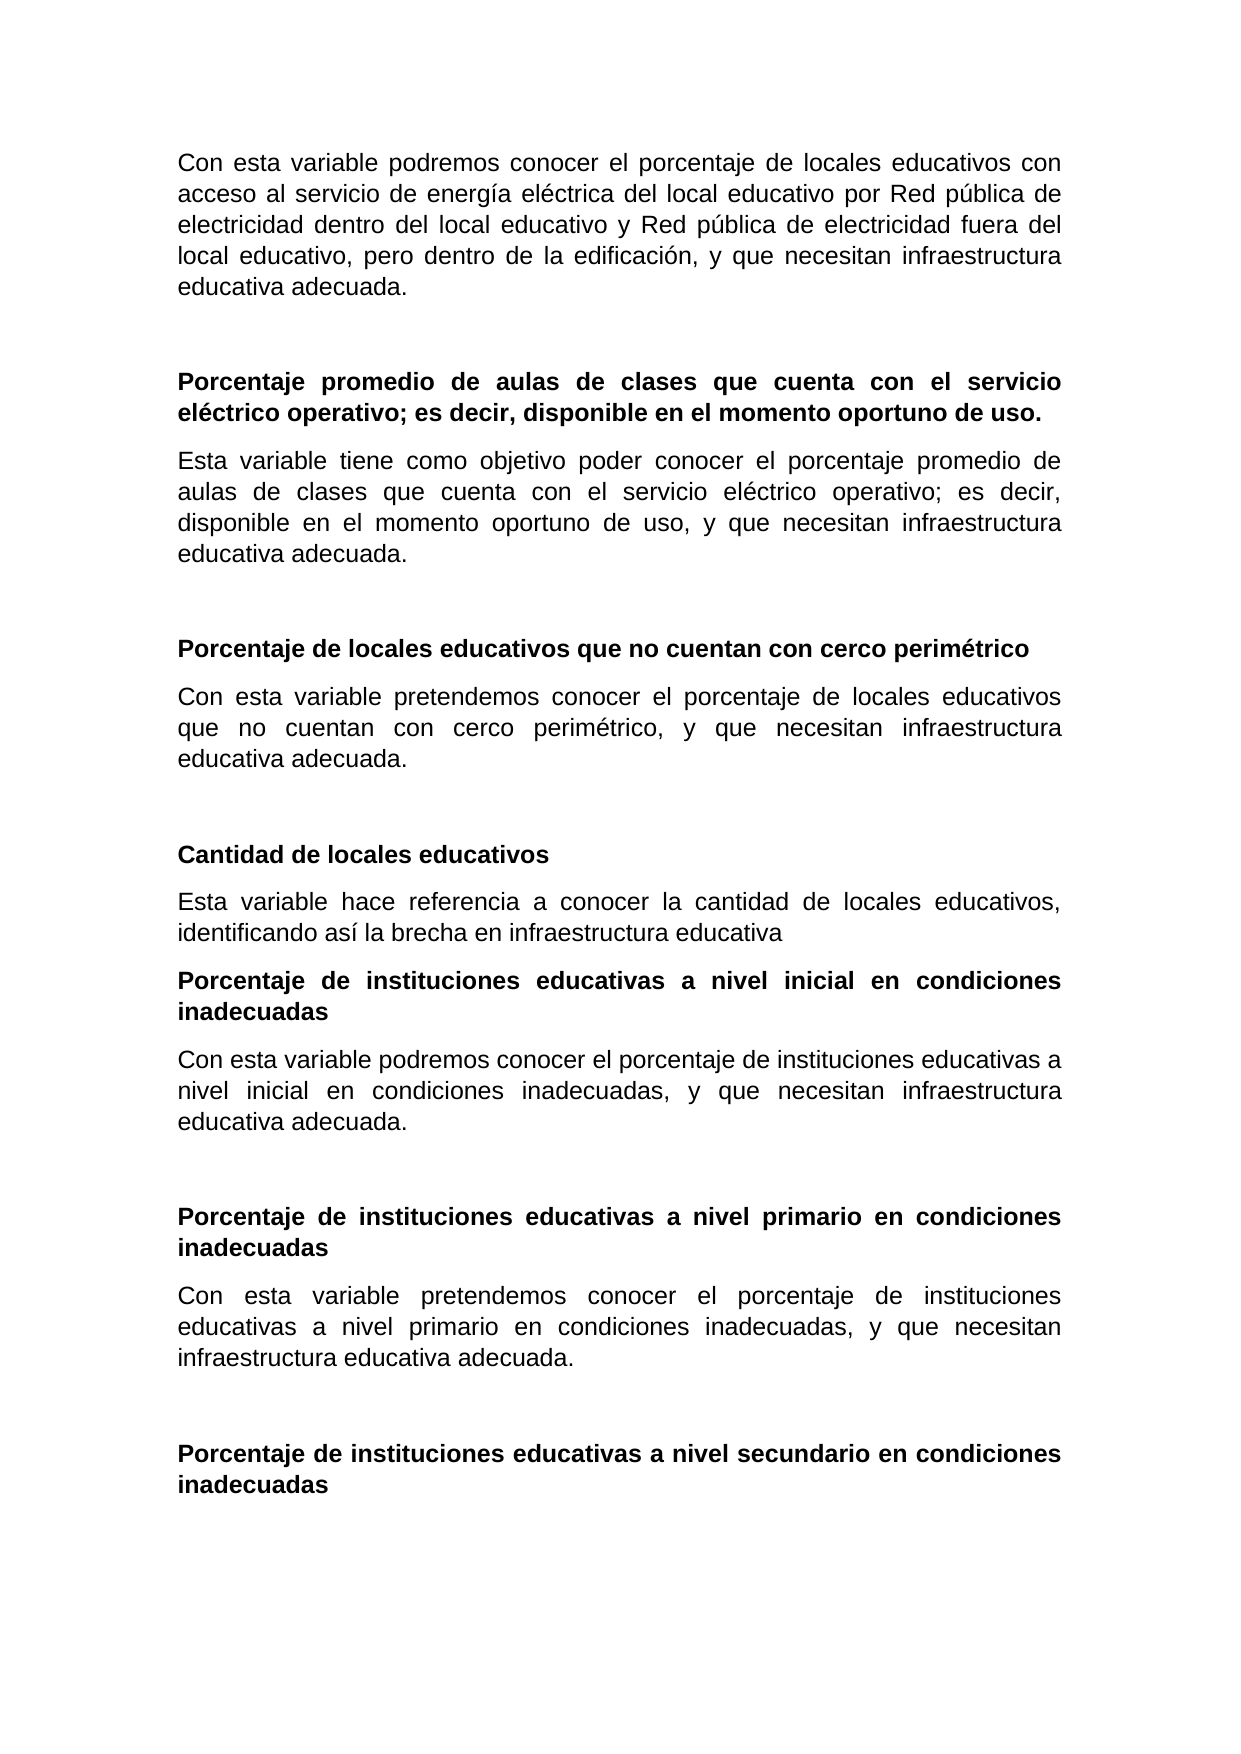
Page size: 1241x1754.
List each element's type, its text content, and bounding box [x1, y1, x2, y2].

text Con esta variable pretendemos conocer el porcentaje de instituciones educativas a nivel primario en condiciones inadecuadas, y que necesitan infraestructura educativa adecuada. [177, 1281, 1063, 1372]
text Cantidad de locales educativos [177, 840, 1063, 868]
text Esta variable tiene como objetivo poder conocer el porcentaje promedio de aulas de clases que cuenta con el servicio eléctrico operativo; es decir, disponible en el momento oportuno de uso, y que necesitan infraestructura educativa adecuada. [177, 446, 1063, 568]
text Porcentaje de instituciones educativas a nivel inicial en condiciones inadecuadas [177, 966, 1063, 1026]
text Esta variable hace referencia a conocer la cantidad de locales educativos, identificando así la brecha en infraestructura educativa [177, 887, 1063, 947]
text Porcentaje de locales educativos que no cuentan con cerco perimétrico [177, 634, 1063, 663]
text Con esta variable pretendemos conocer el porcentaje de locales educativos que no cuentan con cerco perimétrico, y que necesitan infraestructura educativa adecuada. [177, 682, 1063, 773]
text Con esta variable podremos conocer el porcentaje de instituciones educativas a nivel inicial en condiciones inadecuadas, y que necesitan infraestructura educativa adecuada. [177, 1045, 1063, 1136]
text Porcentaje promedio de aulas de clases que cuenta con el servicio eléctrico operativo; es decir, disponible en el momento oportuno de uso. [177, 367, 1063, 427]
text Porcentaje de instituciones educativas a nivel secundario en condiciones inadecuadas [177, 1439, 1063, 1498]
text Porcentaje de instituciones educativas a nivel primario en condiciones inadecuadas [177, 1202, 1063, 1262]
